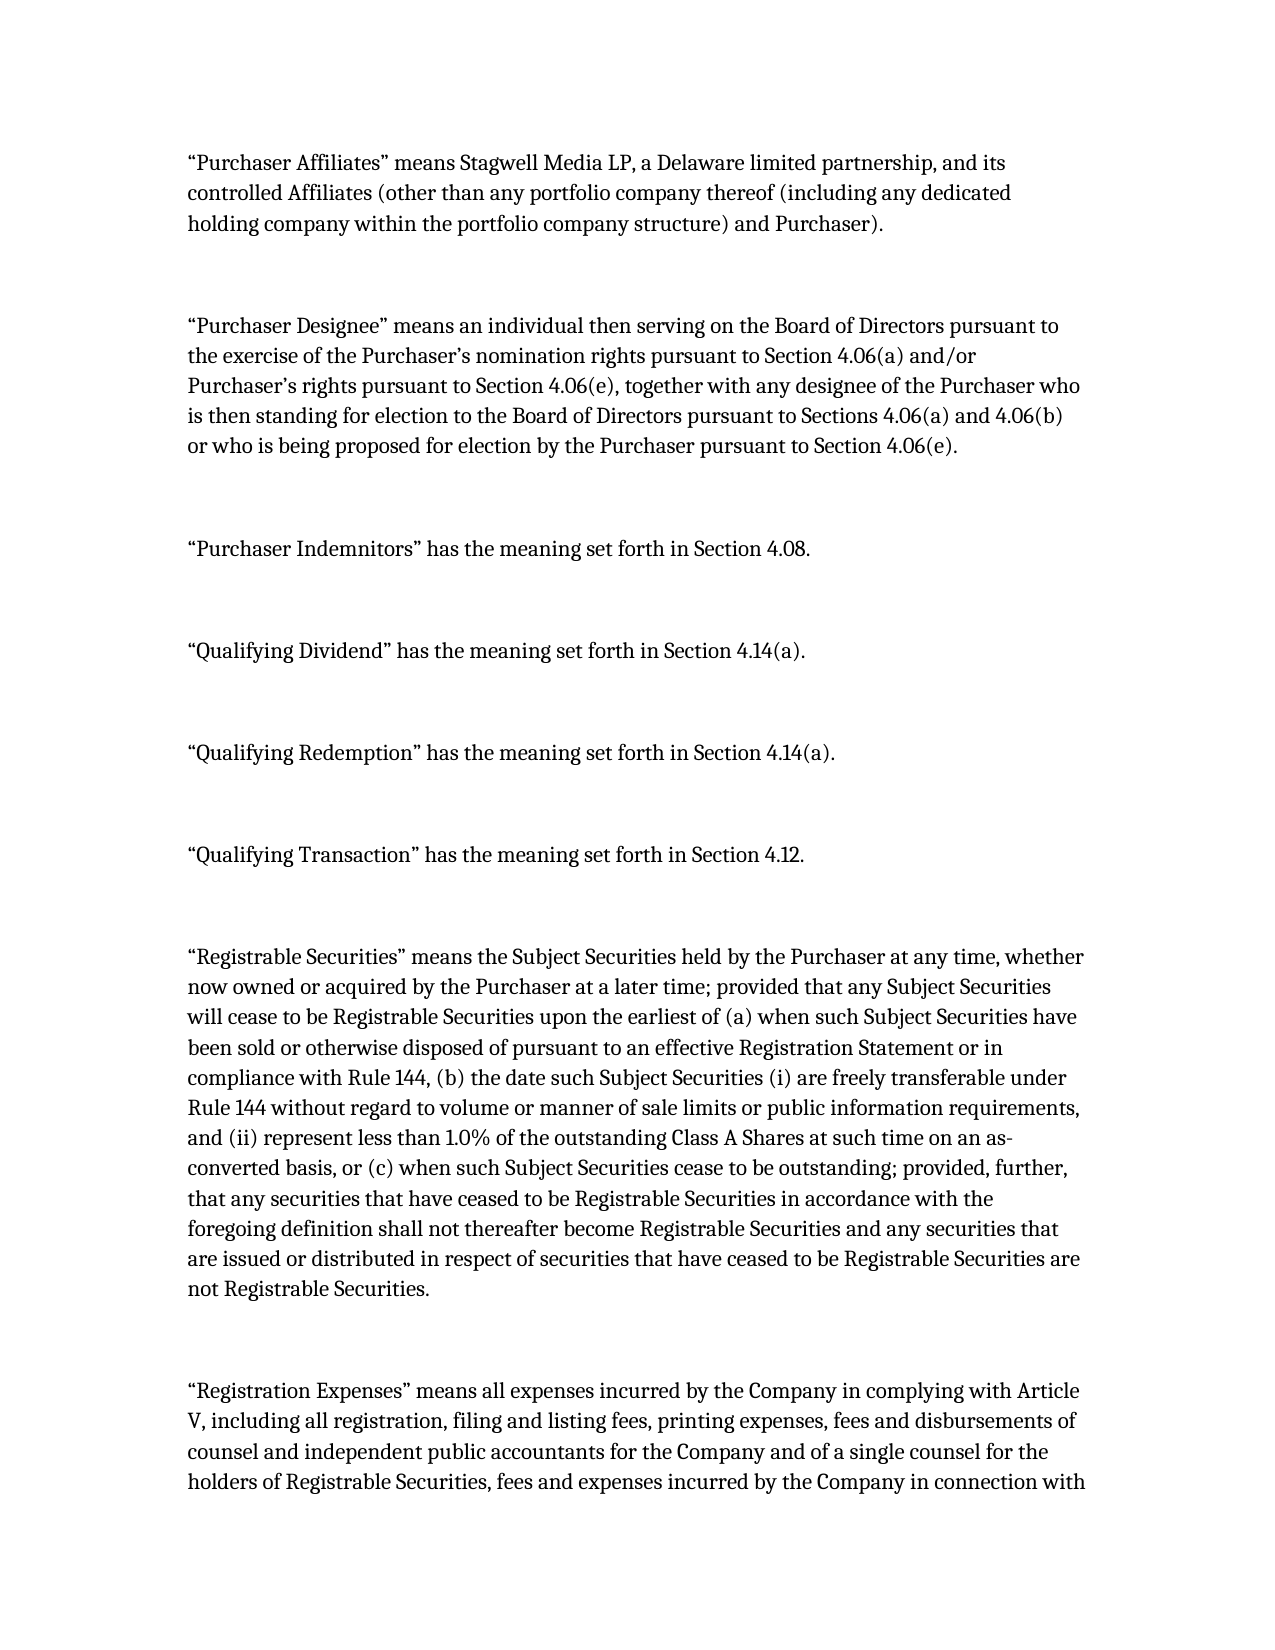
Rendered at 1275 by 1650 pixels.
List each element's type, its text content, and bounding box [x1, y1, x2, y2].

text “Qualifying Transaction” has the meaning set forth in Section 4.12. [187, 842, 1087, 868]
text “Registrable Securities” means the Subject Securities held by the Purchaser at any time, whether now owned or acquired by the Purchaser at a later time; provided that any Subject Securities will cease to be Registrable Securities upon the earliest of (a) when such Subject Securities have been sold or otherwise disposed of pursuant to an effective Registration Statement or in compliance with Rule 144, (b) the date such Subject Securities (i) are freely transferable under Rule 144 without regard to volume or manner of sale limits or public information requirements, and (ii) represent less than 1.0% of the outstanding Class A Shares at such time on an as-converted basis, or (c) when such Subject Securities cease to be outstanding; provided, further, that any securities that have ceased to be Registrable Securities in accordance with the foregoing definition shall not thereafter become Registrable Securities and any securities that are issued or distributed in respect of securities that have ceased to be Registrable Securities are not Registrable Securities. [187, 944, 1087, 1302]
text “Qualifying Dividend” has the meaning set forth in Section 4.14(a). [187, 637, 1087, 664]
text “Purchaser Designee” means an individual then serving on the Board of Directors pursuant to the exercise of the Purchaser’s nomination rights pursuant to Section 4.06(a) and/or Purchaser’s rights pursuant to Section 4.06(e), together with any designee of the Purchaser who is then standing for election to the Board of Directors pursuant to Sections 4.06(a) and 4.06(b) or who is being proposed for election by the Purchaser pursuant to Section 4.06(e). [187, 312, 1087, 460]
text “Purchaser Indemnitors” has the meaning set forth in Section 4.08. [187, 535, 1087, 562]
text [187, 1378, 1087, 1495]
text “Qualifying Redemption” has the meaning set forth in Section 4.14(a). [187, 739, 1087, 766]
text “Purchaser Affiliates” means Stagwell Media LP, a Delaware limited partnership, and its controlled Affiliates (other than any portfolio company thereof (including any dedicated holding company within the portfolio company structure) and Purchaser). [187, 150, 1087, 237]
